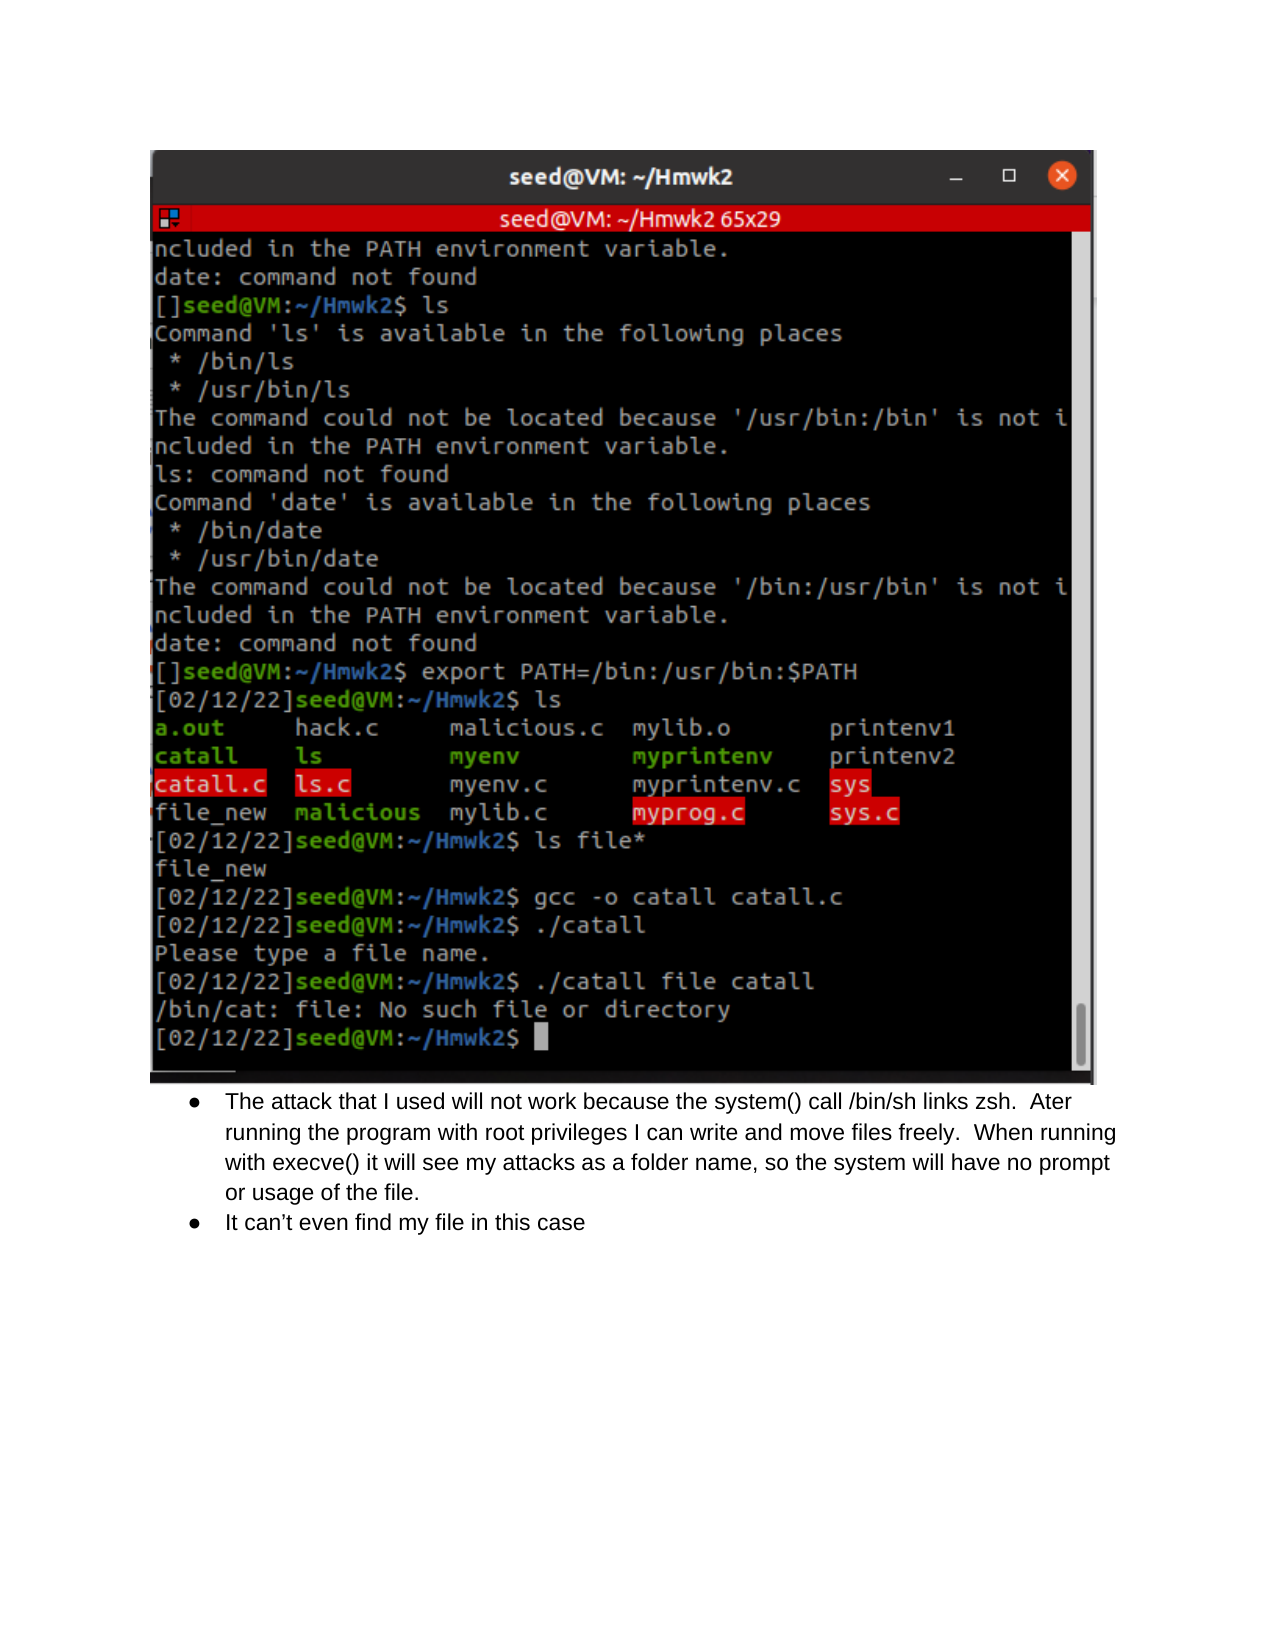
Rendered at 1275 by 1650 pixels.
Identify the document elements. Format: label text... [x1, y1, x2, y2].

list The attack that I used will not work because the system() call /bin/sh links zsh. Ater running the program with root privileges I can write and move files freely. When running with execve() it will see my attacks as a folder name, so the system will have no prompt or usage of the file. [187, 1088, 1125, 1205]
picture [150, 150, 1097, 1085]
list It can’t even find my file in this case [187, 1209, 1125, 1235]
